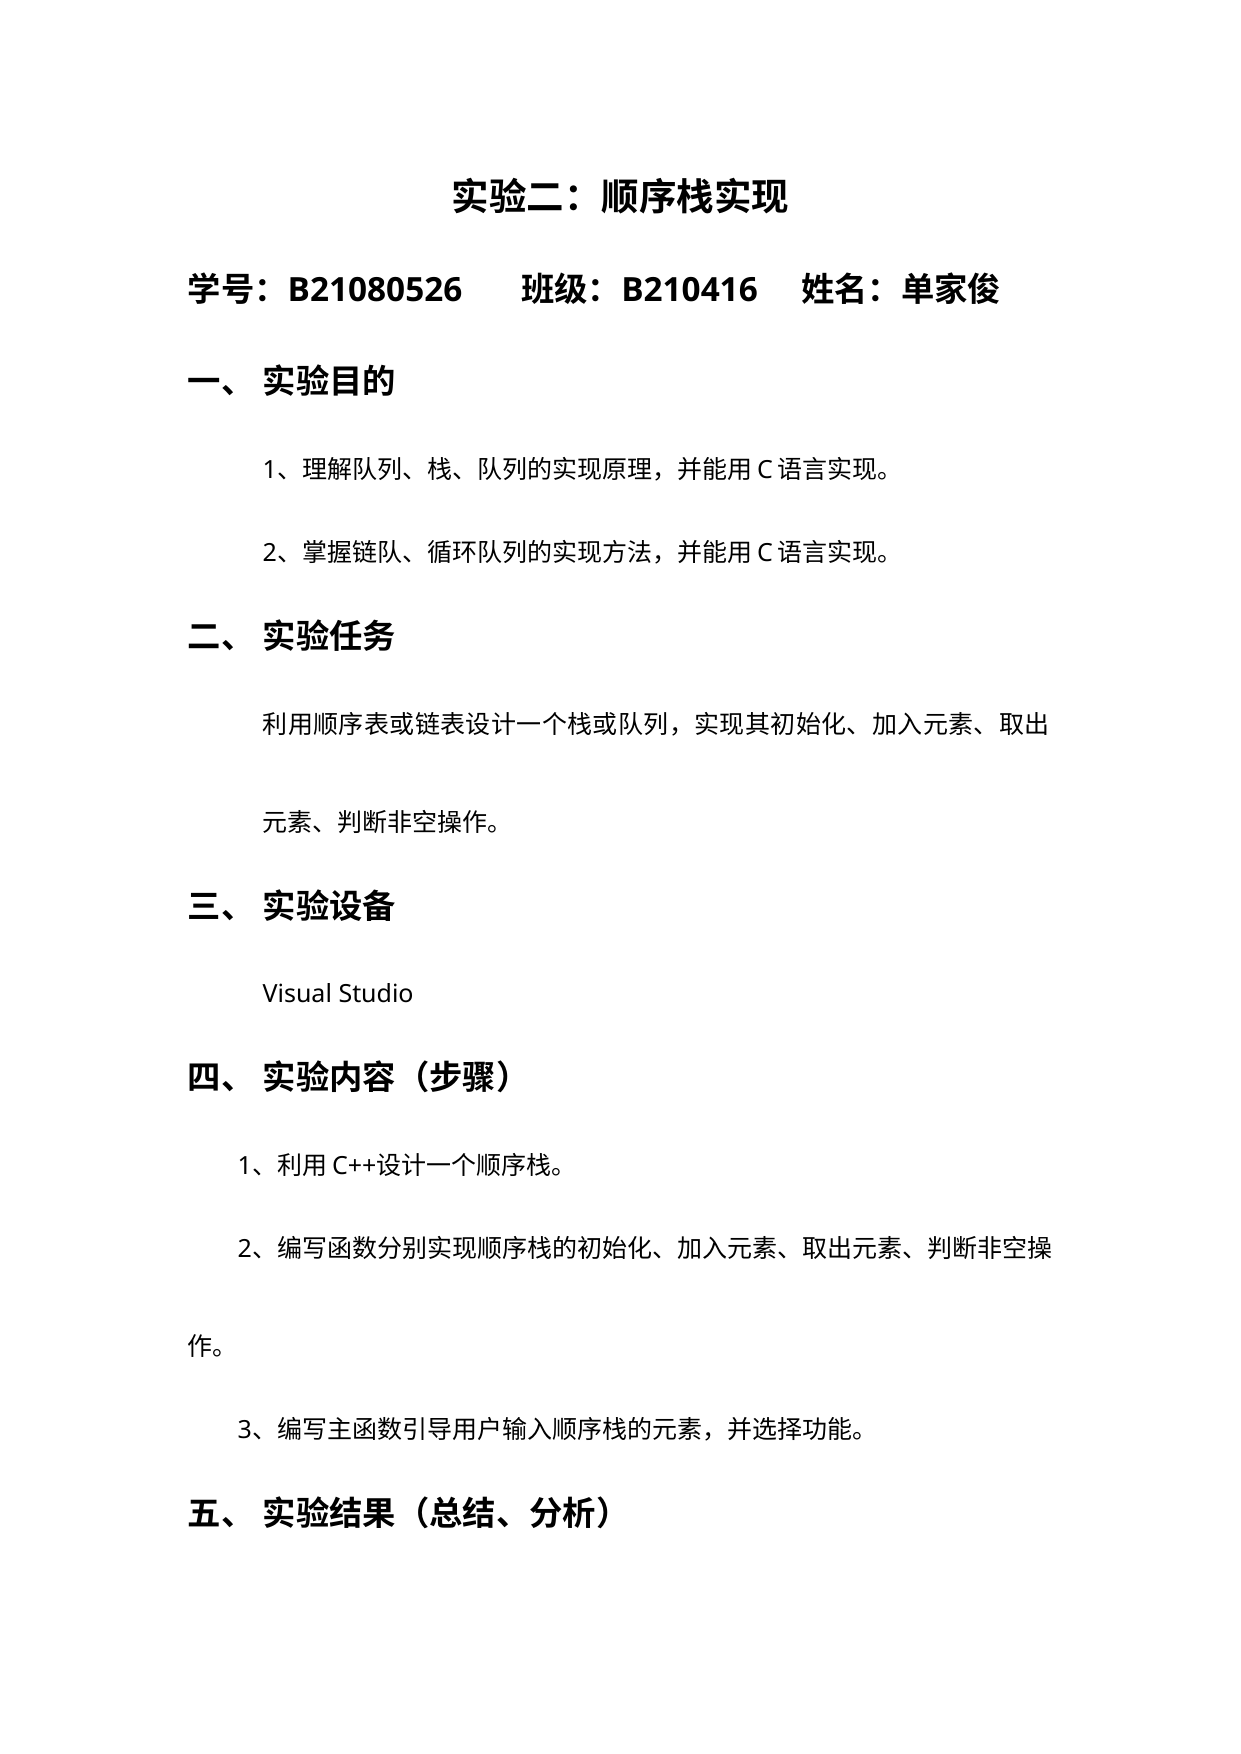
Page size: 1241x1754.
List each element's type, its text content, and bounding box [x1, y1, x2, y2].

text 学号：B21080526 班级：B210416 姓名：单家俊 [187, 254, 1053, 319]
list Visual Studio [262, 960, 1053, 1025]
list 编写主函数引导用户输入顺序栈的元素，并选择功能。 [187, 1395, 1053, 1460]
list 理解队列、栈、队列的实现原理，并能用C语言实现。 [262, 435, 1053, 500]
list 编写函数分别实现顺序栈的初始化、加入元素、取出元素、判断非空操作。 [187, 1214, 1053, 1377]
list 利用C++设计一个顺序栈。 [187, 1131, 1053, 1196]
list 实验结果（总结、分析） [187, 1478, 1053, 1543]
list 实验设备 [187, 871, 1053, 936]
list 利用顺序表或链表设计一个栈或队列，实现其初始化、加入元素、取出元素、判断非空操作。 [262, 691, 1053, 853]
text 实验二：顺序栈实现 [187, 162, 1053, 227]
list 实验任务 [187, 602, 1053, 667]
list 实验目的 [187, 346, 1053, 411]
list 掌握链队、循环队列的实现方法，并能用C语言实现。 [262, 518, 1053, 583]
list 实验内容（步骤） [187, 1042, 1053, 1107]
